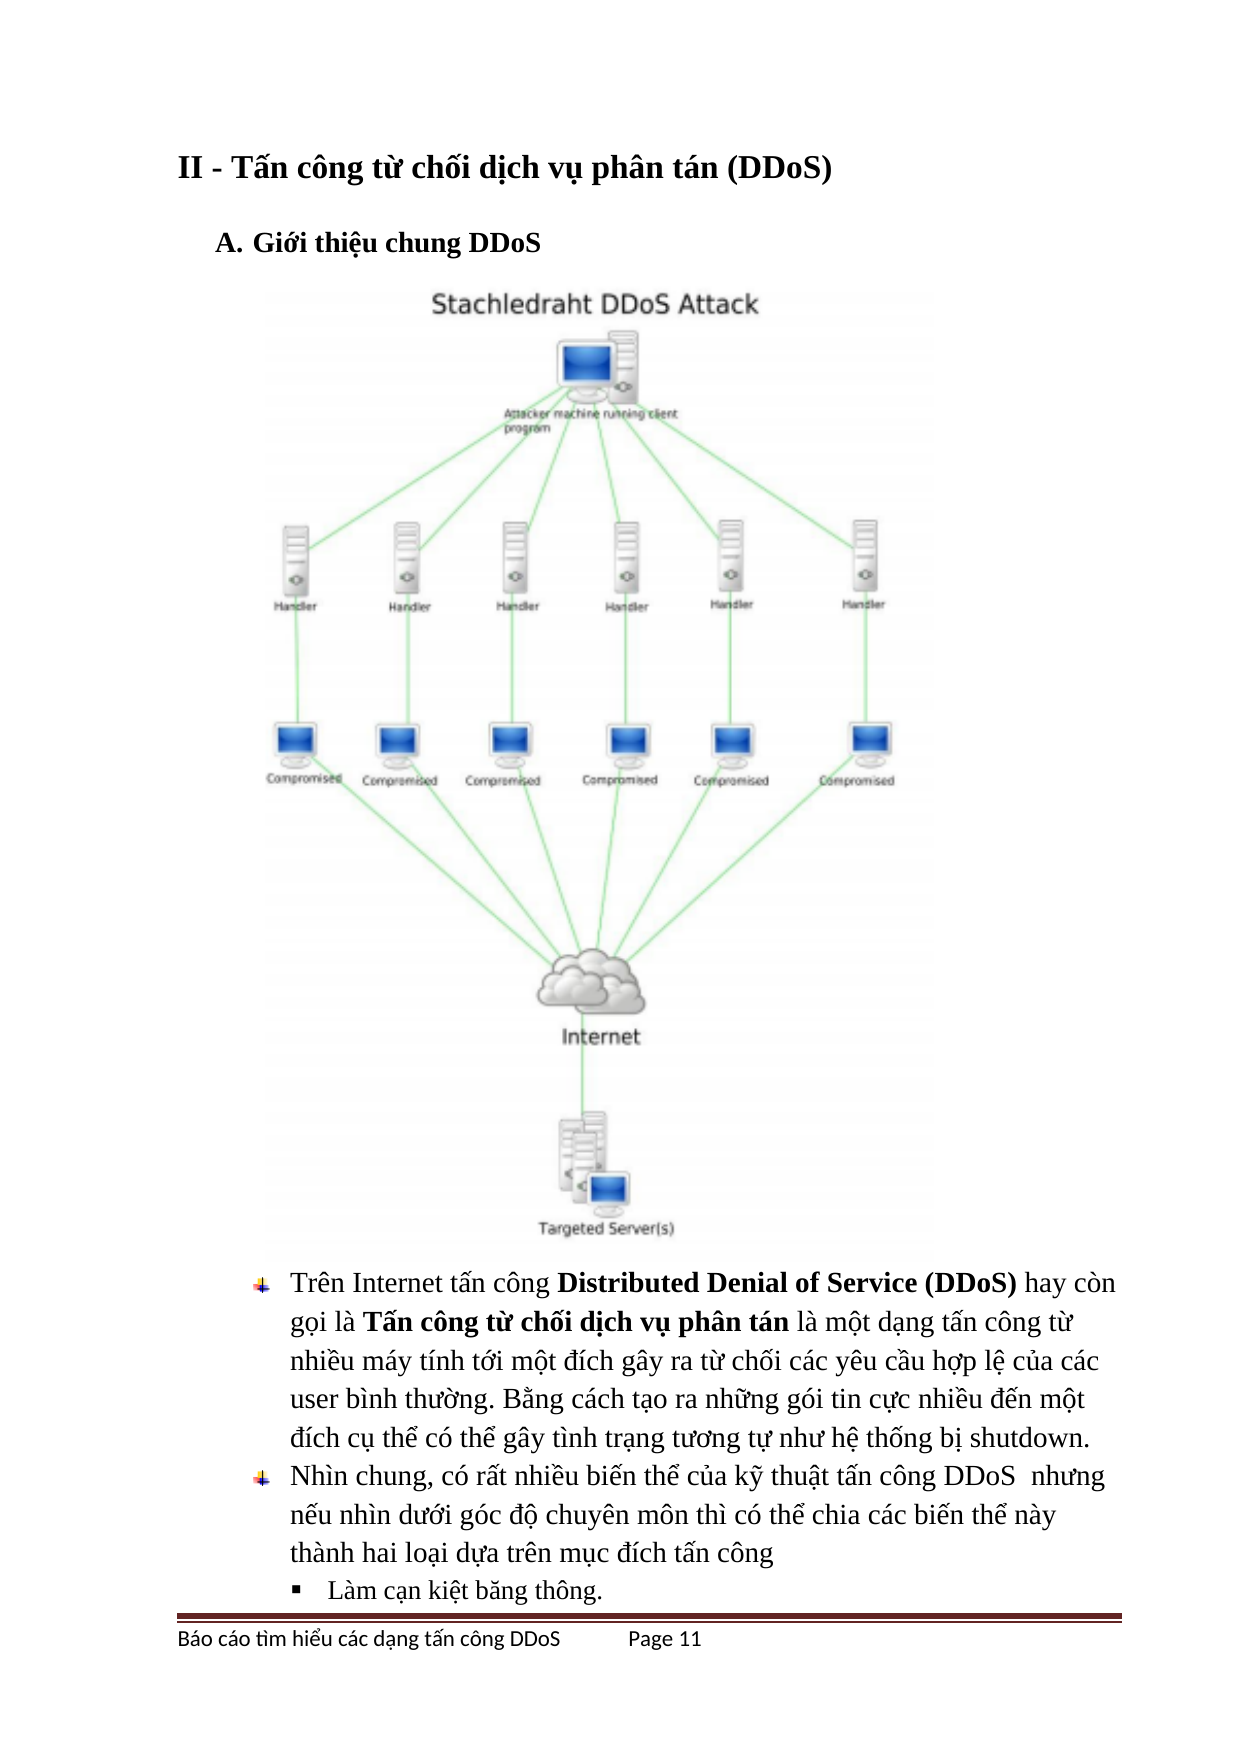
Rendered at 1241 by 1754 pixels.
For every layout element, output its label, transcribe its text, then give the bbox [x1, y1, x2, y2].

picture [252, 272, 938, 1262]
list Trên Internet tấn công Distributed Denial of Service (DDoS) hay còn gọi là Tấn công từ chối dịch vụ phân tán là một dạng tấn công từ nhiều máy tính tới một đích gây ra từ chối các yêu cầu hợp lệ của các user bình thường. Bằng cách tạo ra những gói tin cực nhiều đến một đích cụ thể có thể gây tình trạng tương tự như hệ thống bị shutdown. [252, 1266, 1122, 1453]
picture [253, 1276, 270, 1293]
subtitle Giới thiệu chung DDoS [215, 225, 1122, 259]
subtitle II - Tấn công từ chối dịch vụ phân tán (DDoS) [177, 148, 1122, 186]
list Nhìn chung, có rất nhiều biến thể của kỹ thuật tấn công DDoS nhưng nếu nhìn dưới góc độ chuyên môn thì có thể chia các biến thể này thành hai loại dựa trên mục đích tấn công [252, 1458, 1122, 1569]
list Làm cạn kiệt băng thông. [290, 1574, 1122, 1605]
picture [253, 1469, 270, 1486]
